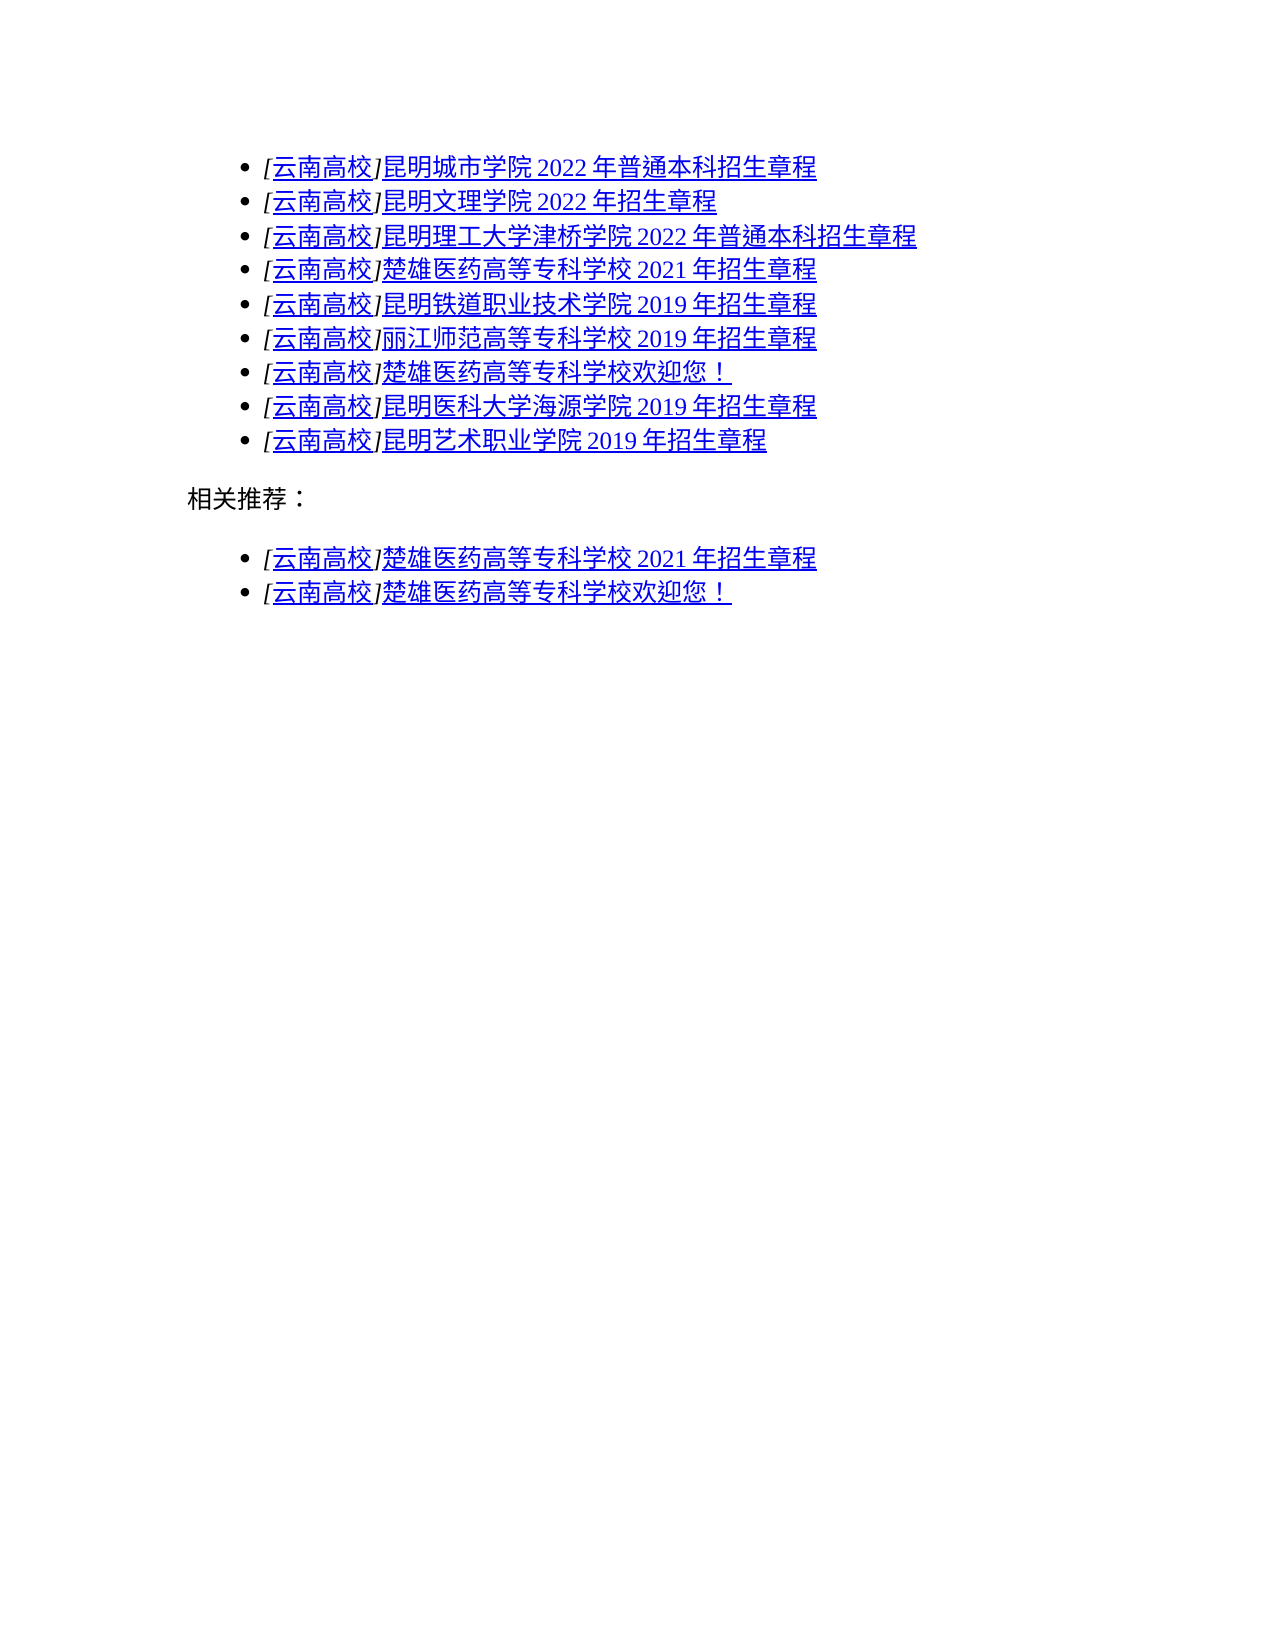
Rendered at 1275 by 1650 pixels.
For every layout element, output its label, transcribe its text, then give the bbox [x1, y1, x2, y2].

list [云南高校]昆明文理学院2022年招生章程 [241, 184, 1087, 218]
list [云南高校]楚雄医药高等专科学校欢迎您！ [241, 354, 1087, 388]
list [云南高校]楚雄医药高等专科学校2021年招生章程 [241, 541, 1087, 575]
text 相关推荐： [187, 482, 1087, 516]
list [云南高校]楚雄医药高等专科学校欢迎您！ [241, 575, 1087, 609]
list [云南高校]楚雄医药高等专科学校2021年招生章程 [241, 252, 1087, 286]
list [云南高校]昆明医科大学海源学院2019年招生章程 [241, 388, 1087, 422]
list [云南高校]昆明城市学院2022年普通本科招生章程 [241, 150, 1087, 184]
list [云南高校]丽江师范高等专科学校2019年招生章程 [241, 320, 1087, 354]
list [云南高校]昆明铁道职业技术学院2019年招生章程 [241, 286, 1087, 320]
list [云南高校]昆明艺术职业学院2019年招生章程 [241, 422, 1087, 457]
list [云南高校]昆明理工大学津桥学院2022年普通本科招生章程 [241, 218, 1087, 252]
